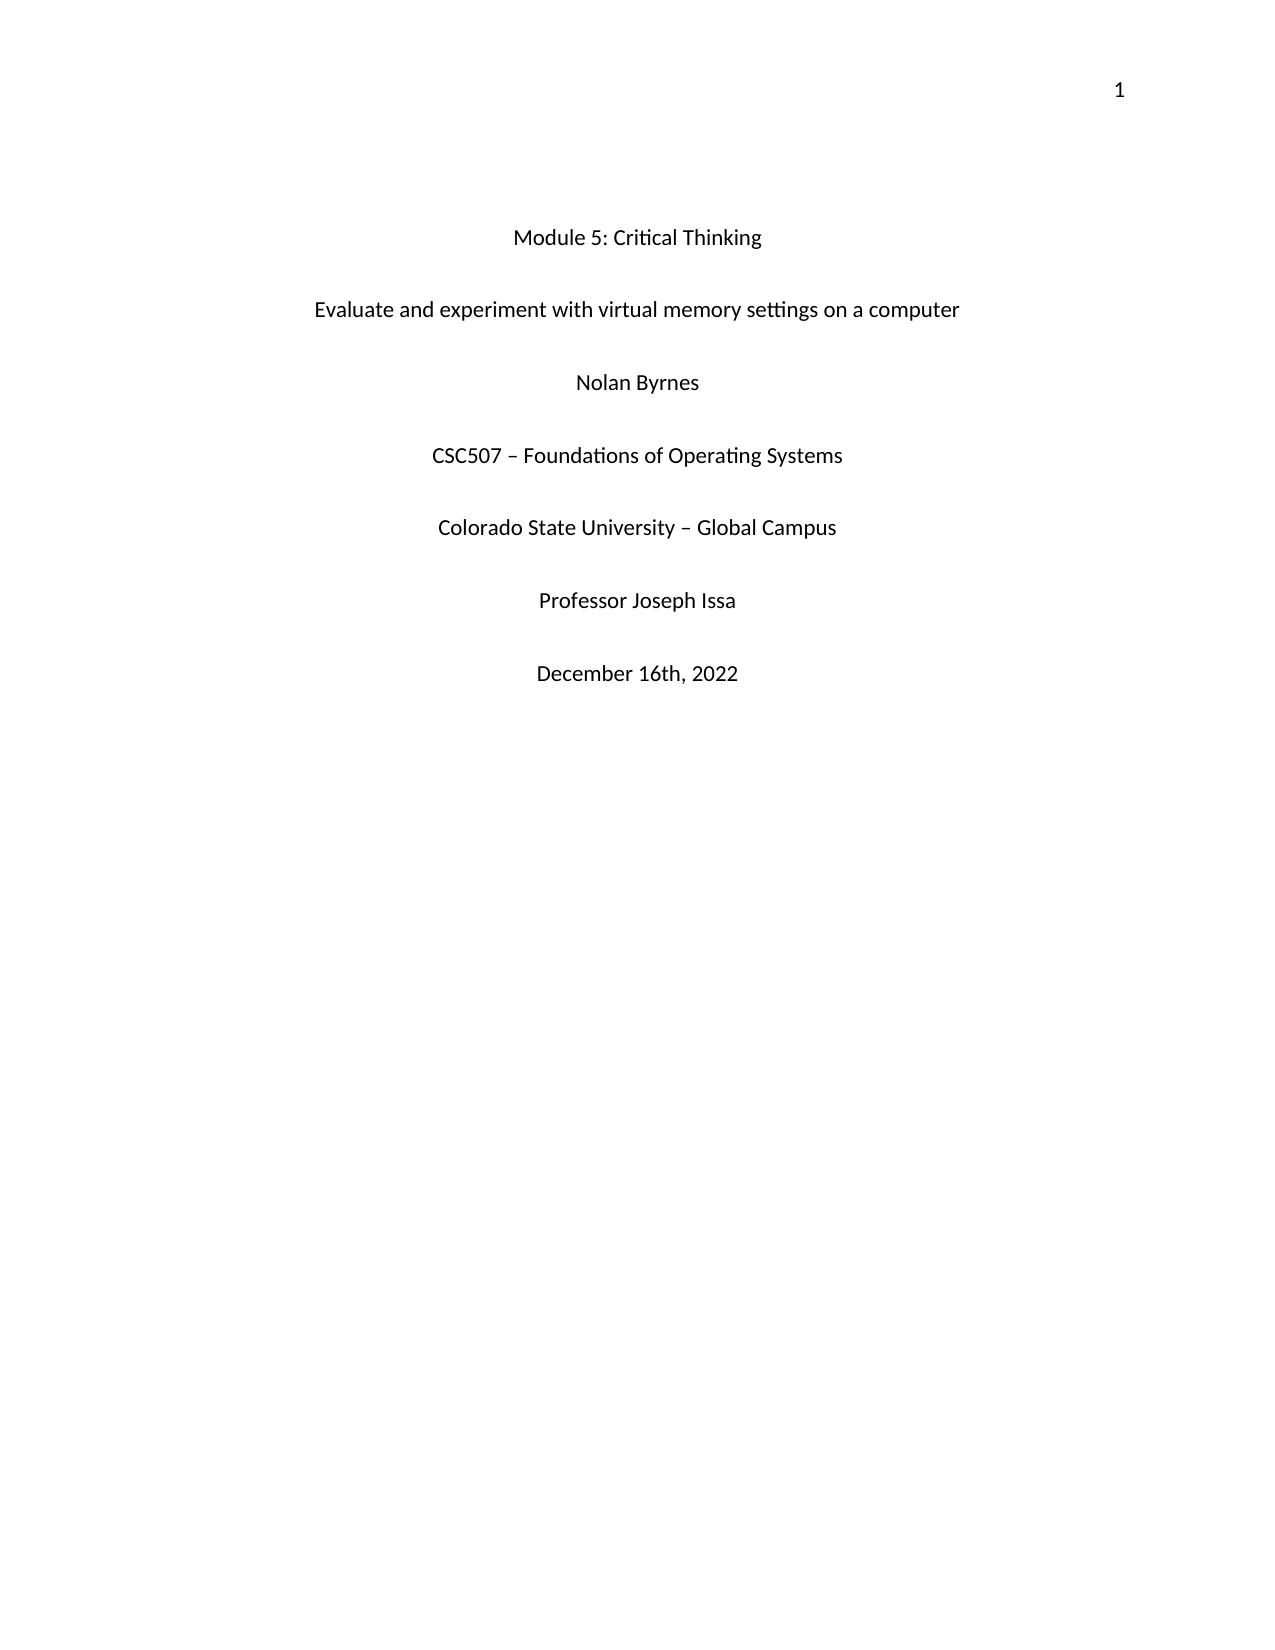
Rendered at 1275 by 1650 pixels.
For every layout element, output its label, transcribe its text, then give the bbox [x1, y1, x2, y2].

text CSC507 – Foundations of Operating Systems [150, 441, 1125, 469]
text Evaluate and experiment with virtual memory settings on a computer [150, 295, 1125, 323]
text Professor Joseph Issa [150, 586, 1125, 614]
text December 16th, 2022 [150, 659, 1125, 687]
text Nolan Byrnes [150, 368, 1125, 396]
text Colorado State University – Global Campus [150, 513, 1125, 542]
text Module 5: Critical Thinking [150, 223, 1125, 251]
